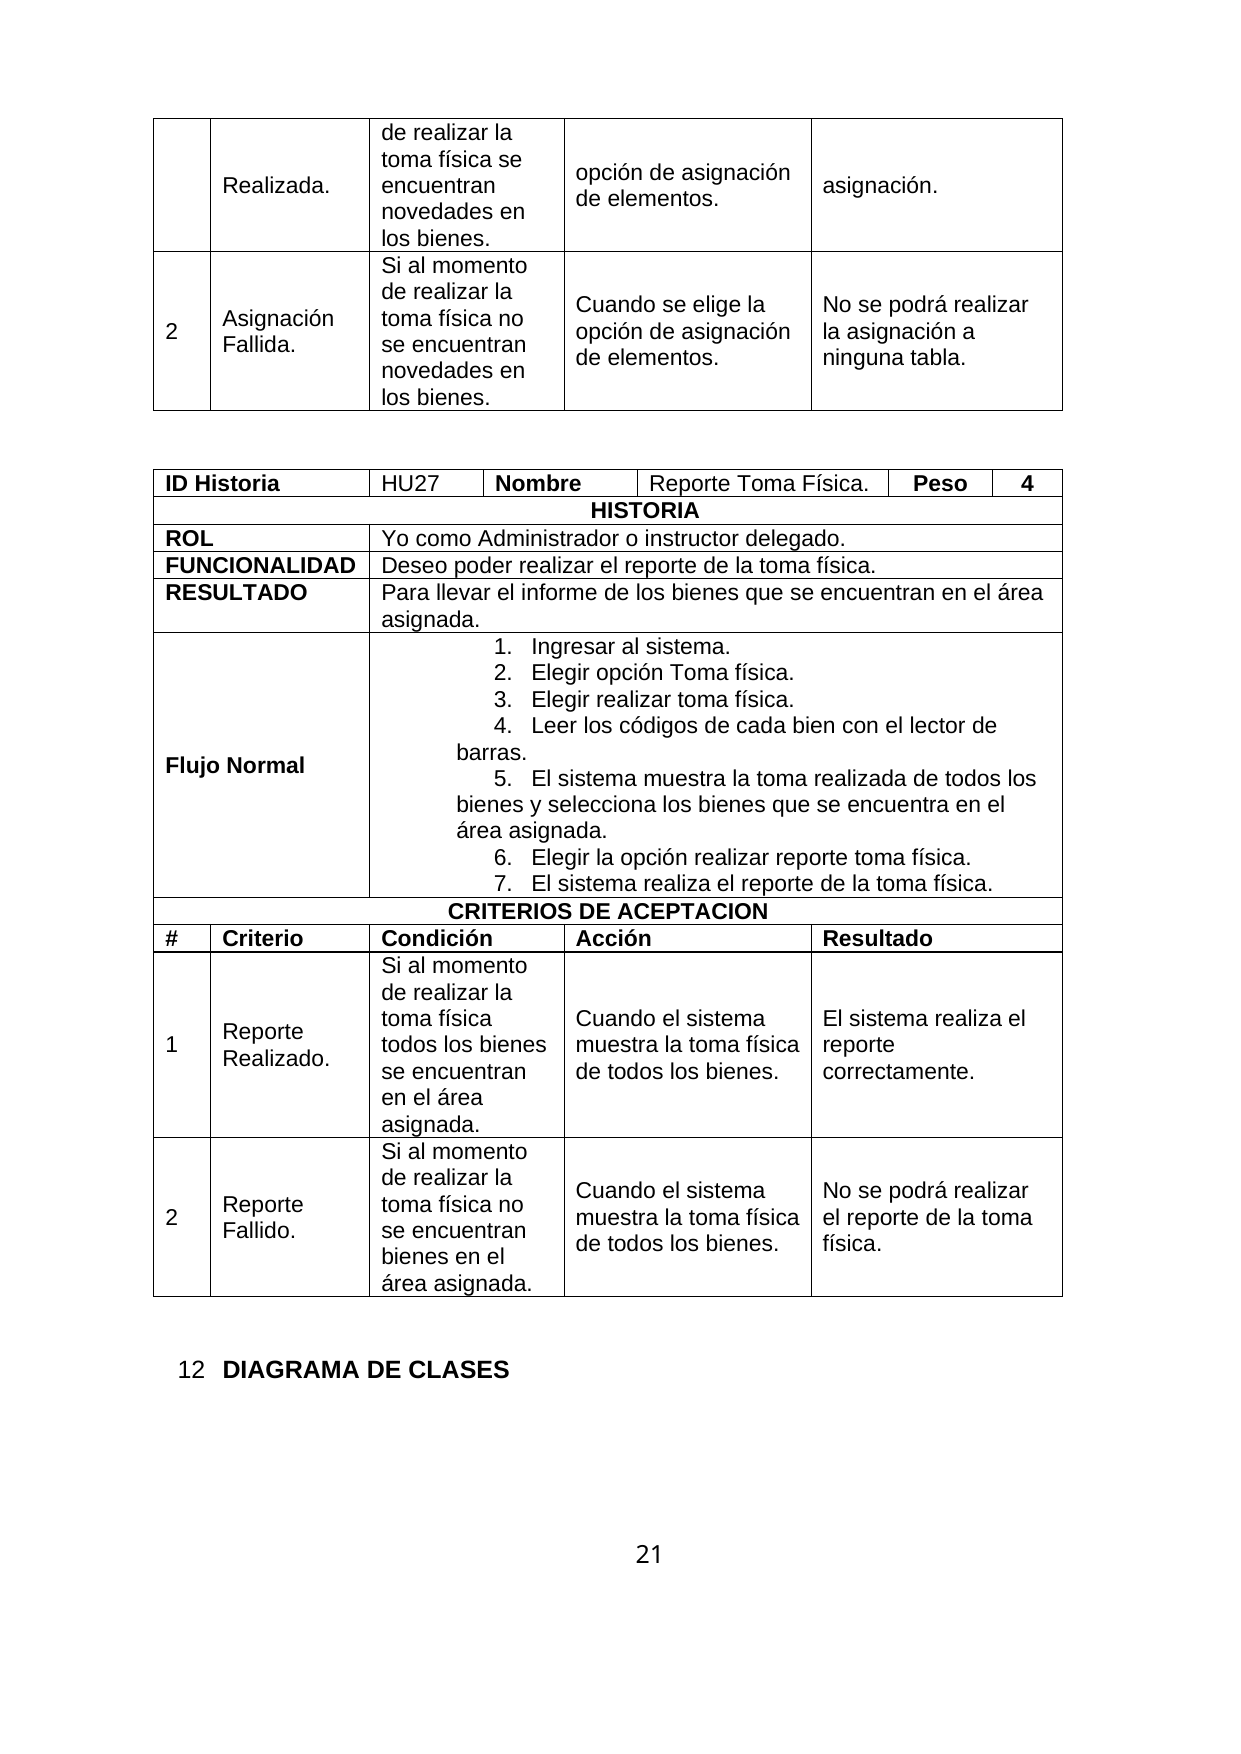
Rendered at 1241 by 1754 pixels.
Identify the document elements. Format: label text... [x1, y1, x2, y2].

subtitle DIAGRAMA DE CLASES [177, 1354, 1122, 1383]
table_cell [211, 119, 369, 251]
table_header HU27 [370, 470, 483, 496]
table_cell Asignación Fallida. [211, 252, 369, 410]
table_cell Acción [565, 925, 811, 951]
table_cell HISTORIA [154, 497, 1062, 523]
table_header 4 [993, 470, 1062, 496]
table_cell Criterio [211, 925, 369, 951]
table_cell 2 [154, 1138, 210, 1296]
table_cell Condición [370, 925, 564, 951]
table_header Peso [889, 470, 992, 496]
table_cell # [154, 925, 210, 951]
table_cell Si al momento de realizar la toma física no se encuentran bienes en el área asignada. [370, 1138, 564, 1296]
table_cell El sistema realiza el reporte correctamente. [812, 953, 1062, 1137]
table_header Nombre [484, 470, 637, 496]
table_cell RESULTADO [154, 579, 369, 632]
table_cell Flujo Normal [154, 633, 369, 897]
table_cell 2 [154, 252, 210, 410]
table_cell FUNCIONALIDAD [154, 552, 369, 578]
table_cell ROL [154, 525, 369, 551]
table_cell Si al momento de realizar la toma física no se encuentran novedades en los bienes. [370, 252, 564, 410]
table_cell Reporte Fallido. [211, 1138, 369, 1296]
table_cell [812, 119, 1062, 251]
table_header Reporte Toma Física. [638, 470, 888, 496]
table_cell Si al momento de realizar la toma física todos los bienes se encuentran en el área asignada. [370, 953, 564, 1137]
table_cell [370, 119, 564, 251]
table_cell No se podrá realizar el reporte de la toma física. [812, 1138, 1062, 1296]
table_cell Reporte Realizado. [211, 953, 369, 1137]
table_cell Cuando el sistema muestra la toma física de todos los bienes. [565, 1138, 811, 1296]
table_cell 1 [154, 953, 210, 1137]
table_cell Deseo poder realizar el reporte de la toma física. [370, 552, 1062, 578]
table_cell Para llevar el informe de los bienes que se encuentran en el área asignada. [370, 579, 1062, 632]
table_cell Yo como Administrador o instructor delegado. [370, 525, 1062, 551]
table_cell Cuando el sistema muestra la toma física de todos los bienes. [565, 953, 811, 1137]
table_cell No se podrá realizar la asignación a ninguna tabla. [812, 252, 1062, 410]
table_cell CRITERIOS DE ACEPTACION [154, 898, 1062, 924]
table_header ID Historia [154, 470, 369, 496]
table_cell 1 [154, 119, 210, 251]
table_cell Ingresar al sistema. Elegir opción Toma física. Elegir realizar toma física. Leer los códigos de cada bien con el lector de barras. El sistema muestra la toma realizada de todos los bienes y selecciona los bienes que se encuentra en el área asignada. Elegir la opción realizar reporte toma física. El sistema realiza el reporte de la toma física. [370, 633, 1062, 897]
table_cell Cuando se elige la opción de asignación de elementos. [565, 252, 811, 410]
table_cell Resultado [812, 925, 1062, 951]
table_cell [565, 119, 811, 251]
